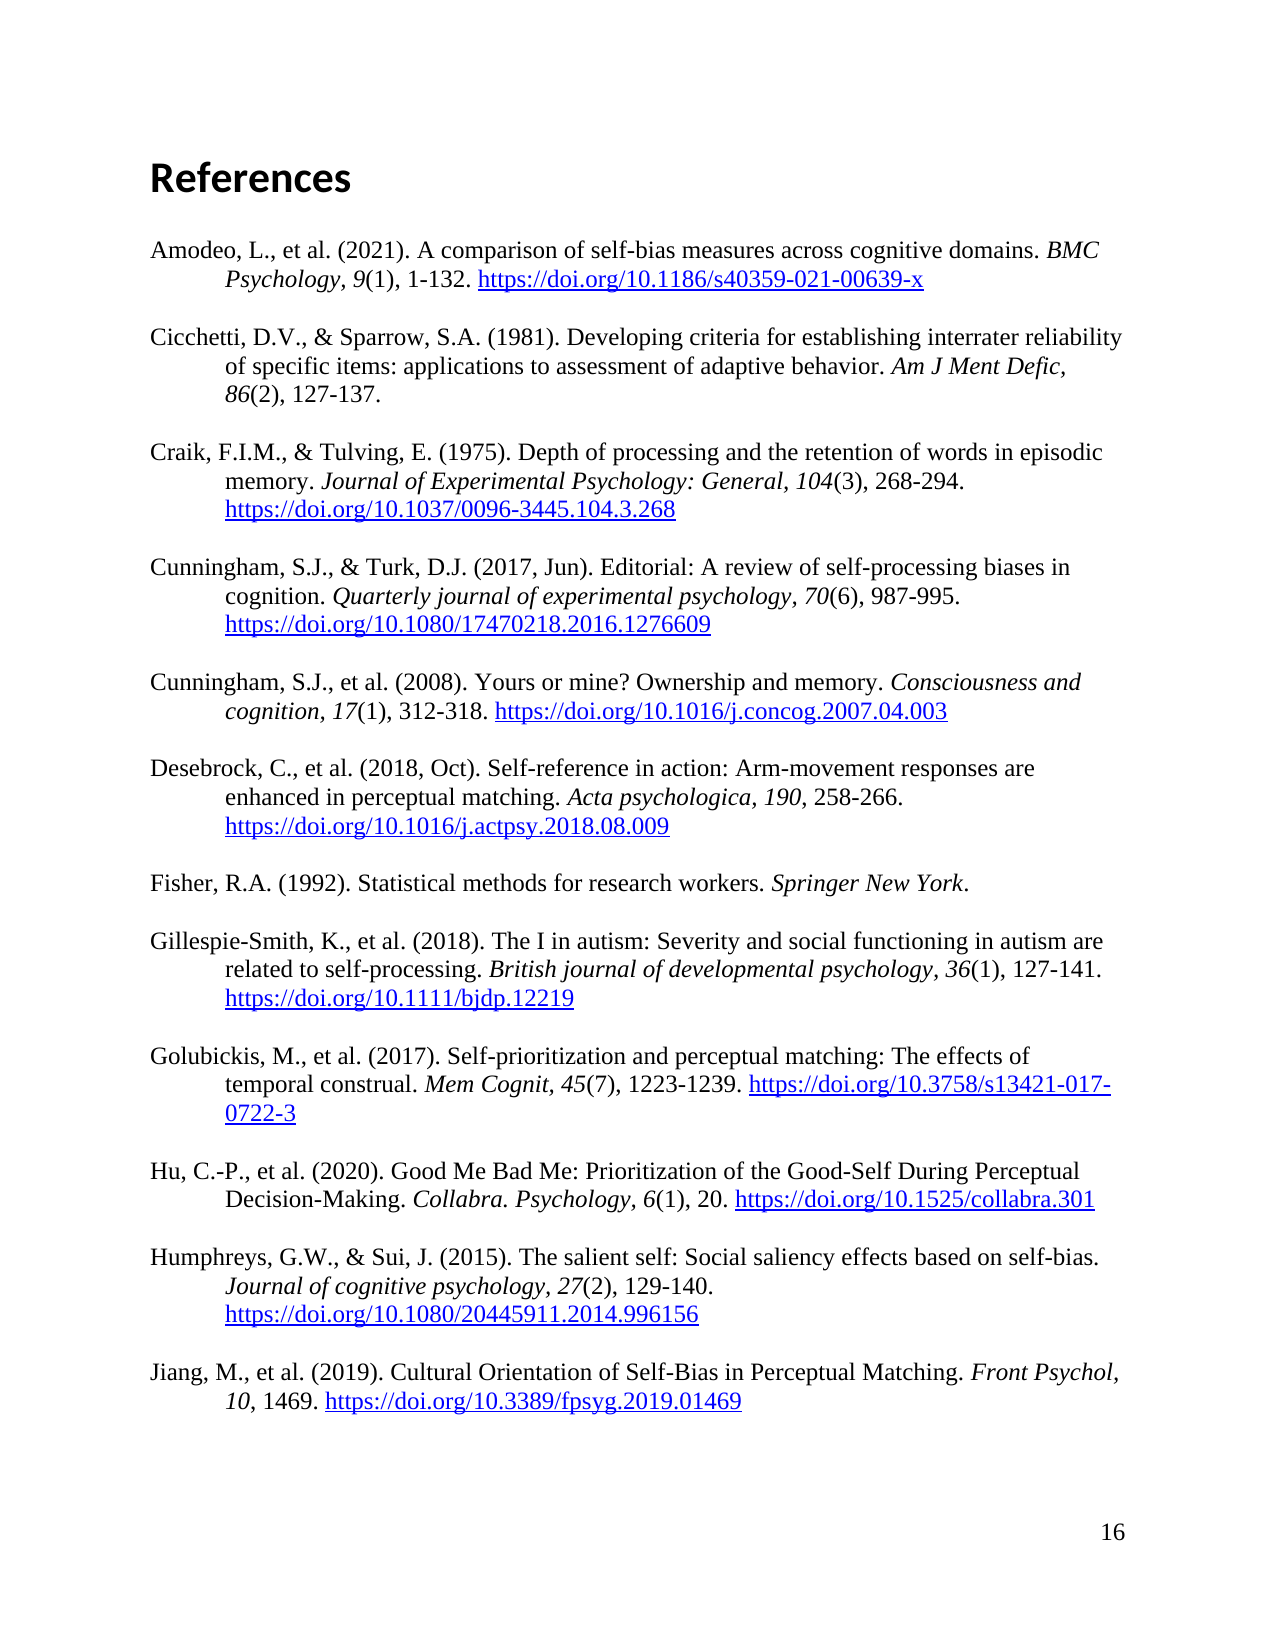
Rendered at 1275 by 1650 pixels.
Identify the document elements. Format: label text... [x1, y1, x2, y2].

text Desebrock, C., et al. (2018, Oct). Self-reference in action: Arm-movement responses are enhanced in perceptual matching. Acta psychologica, 190, 258-266. https://doi.org/10.1016/j.actpsy.2018.08.009 [150, 753, 1125, 839]
text Fisher, R.A. (1992). Statistical methods for research workers. Springer New York. [150, 868, 1125, 897]
text Gillespie‐Smith, K., et al. (2018). The I in autism: Severity and social functioning in autism are related to self‐processing. British journal of developmental psychology, 36(1), 127-141. https://doi.org/10.1111/bjdp.12219 [150, 926, 1125, 1012]
text Craik, F.I.M., & Tulving, E. (1975). Depth of processing and the retention of words in episodic memory. Journal of Experimental Psychology: General, 104(3), 268-294. https://doi.org/10.1037/0096-3445.104.3.268 [150, 437, 1125, 523]
text Cunningham, S.J., & Turk, D.J. (2017, Jun). Editorial: A review of self-processing biases in cognition. Quarterly journal of experimental psychology, 70(6), 987-995. https://doi.org/10.1080/17470218.2016.1276609 [150, 552, 1125, 638]
subtitle References [150, 150, 1125, 203]
text Amodeo, L., et al. (2021). A comparison of self-bias measures across cognitive domains. BMC Psychology, 9(1), 1-132. https://doi.org/10.1186/s40359-021-00639-x [150, 234, 1125, 293]
text Hu, C.-P., et al. (2020). Good Me Bad Me: Prioritization of the Good-Self During Perceptual Decision-Making. Collabra. Psychology, 6(1), 20. https://doi.org/10.1525/collabra.301 [150, 1156, 1125, 1213]
text Cicchetti, D.V., & Sparrow, S.A. (1981). Developing criteria for establishing interrater reliability of specific items: applications to assessment of adaptive behavior. Am J Ment Defic, 86(2), 127-137. [150, 322, 1125, 408]
text Jiang, M., et al. (2019). Cultural Orientation of Self-Bias in Perceptual Matching. Front Psychol, 10, 1469. https://doi.org/10.3389/fpsyg.2019.01469 [150, 1357, 1125, 1414]
text Golubickis, M., et al. (2017). Self-prioritization and perceptual matching: The effects of temporal construal. Mem Cognit, 45(7), 1223-1239. https://doi.org/10.3758/s13421-017-0722-3 [150, 1041, 1125, 1127]
text Cunningham, S.J., et al. (2008). Yours or mine? Ownership and memory. Consciousness and cognition, 17(1), 312-318. https://doi.org/10.1016/j.concog.2007.04.003 [150, 667, 1125, 724]
text Humphreys, G.W., & Sui, J. (2015). The salient self: Social saliency effects based on self-bias. Journal of cognitive psychology, 27(2), 129-140. https://doi.org/10.1080/20445911.2014.996156 [150, 1242, 1125, 1328]
